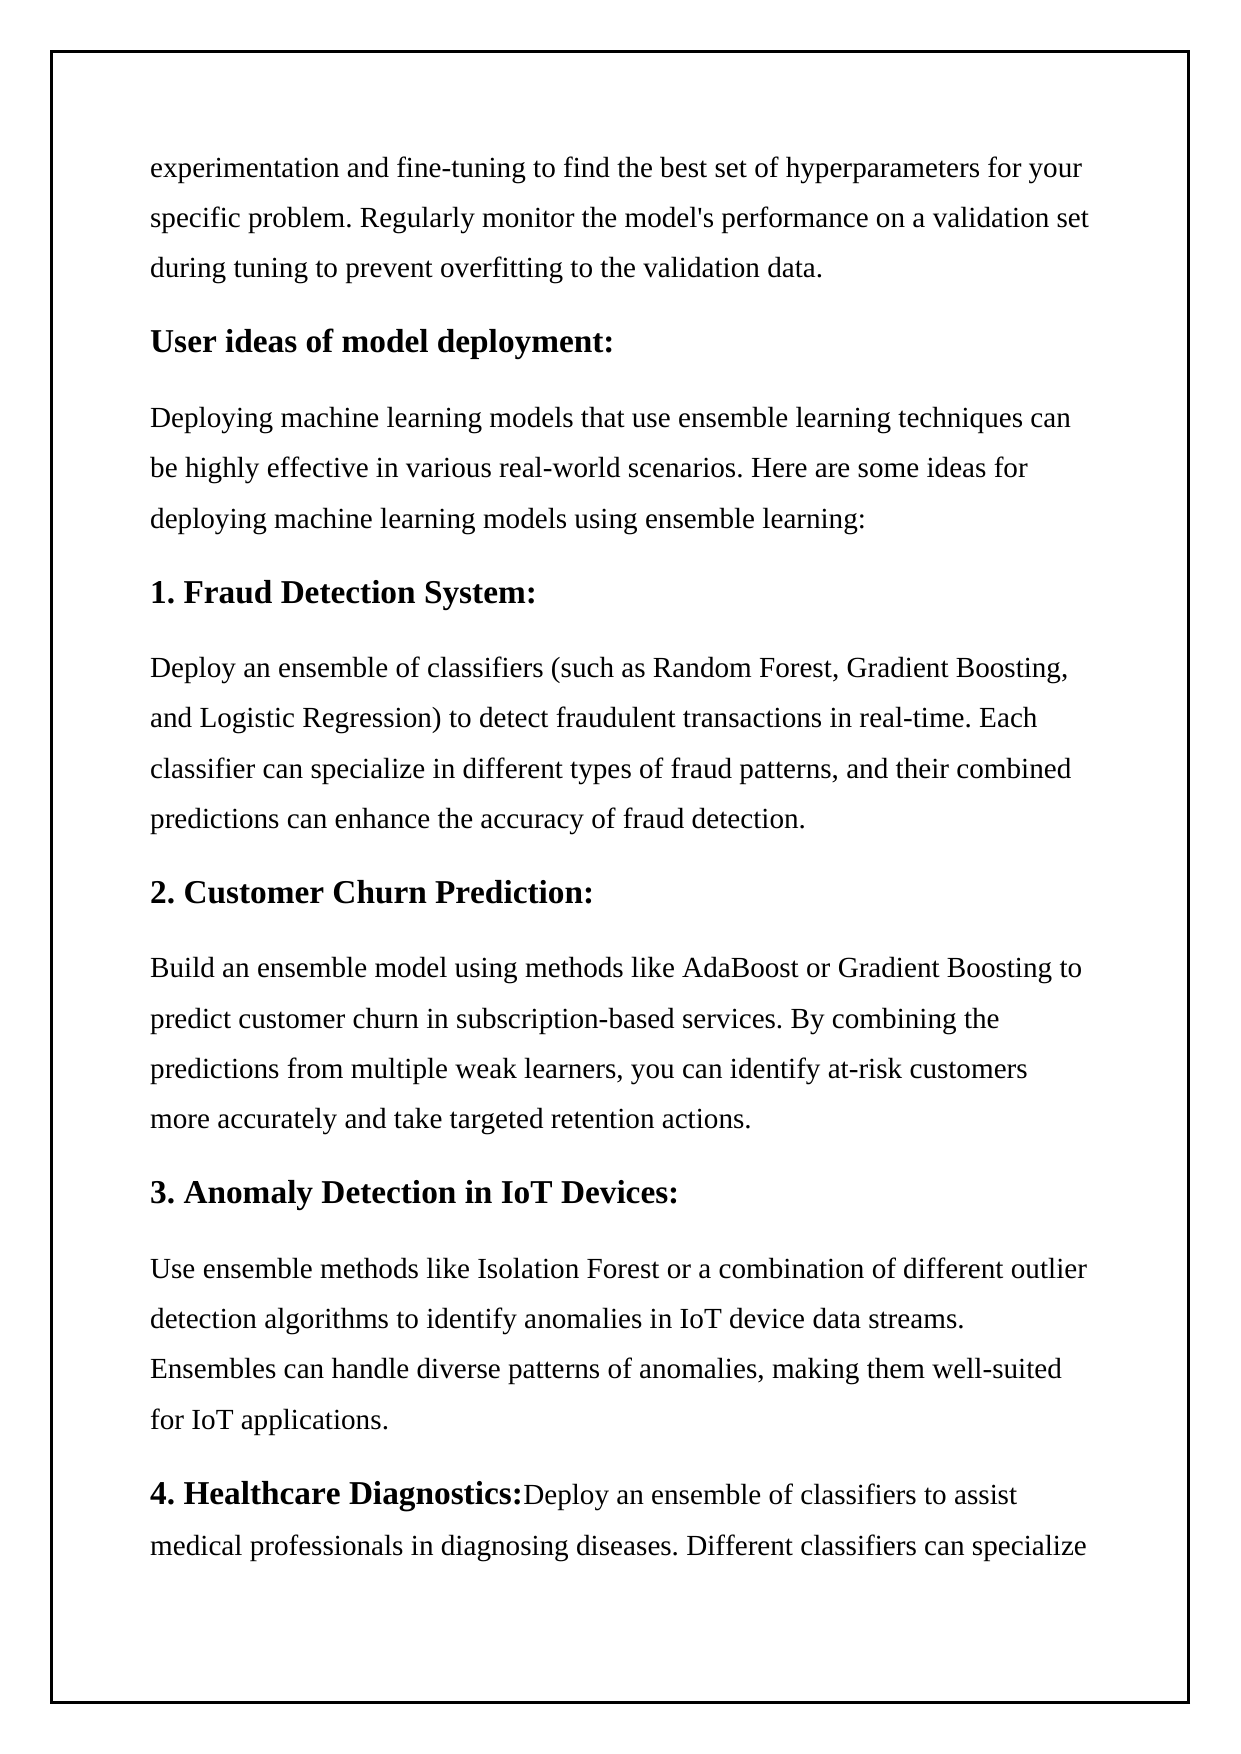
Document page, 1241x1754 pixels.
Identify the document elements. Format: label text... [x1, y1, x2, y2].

text User ideas of model deployment: [150, 322, 1090, 360]
text 2. Customer Churn Prediction: [150, 872, 1090, 911]
text Deploy an ensemble of classifiers (such as Random Forest, Gradient Boosting, and Logistic Regression) to detect fraudulent transactions in real-time. Each classifier can specialize in different types of fraud patterns, and their combined predictions can enhance the accuracy of fraud detection. [150, 650, 1090, 835]
text 1. Fraud Detection System: [150, 572, 1090, 610]
text Build an ensemble model using methods like AdaBoost or Gradient Boosting to predict customer churn in subscription-based services. By combining the predictions from multiple weak learners, you can identify at-risk customers more accurately and take targeted retention actions. [150, 951, 1090, 1135]
text Deploying machine learning models that use ensemble learning techniques can be highly effective in various real-world scenarios. Here are some ideas for deploying machine learning models using ensemble learning: [150, 400, 1090, 534]
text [150, 150, 1090, 284]
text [150, 1473, 1090, 1562]
text 3. Anomaly Detection in IoT Devices: [150, 1173, 1090, 1211]
text Use ensemble methods like Isolation Forest or a combination of different outlier detection algorithms to identify anomalies in IoT device data streams. Ensembles can handle diverse patterns of anomalies, making them well-suited for IoT applications. [150, 1251, 1090, 1436]
